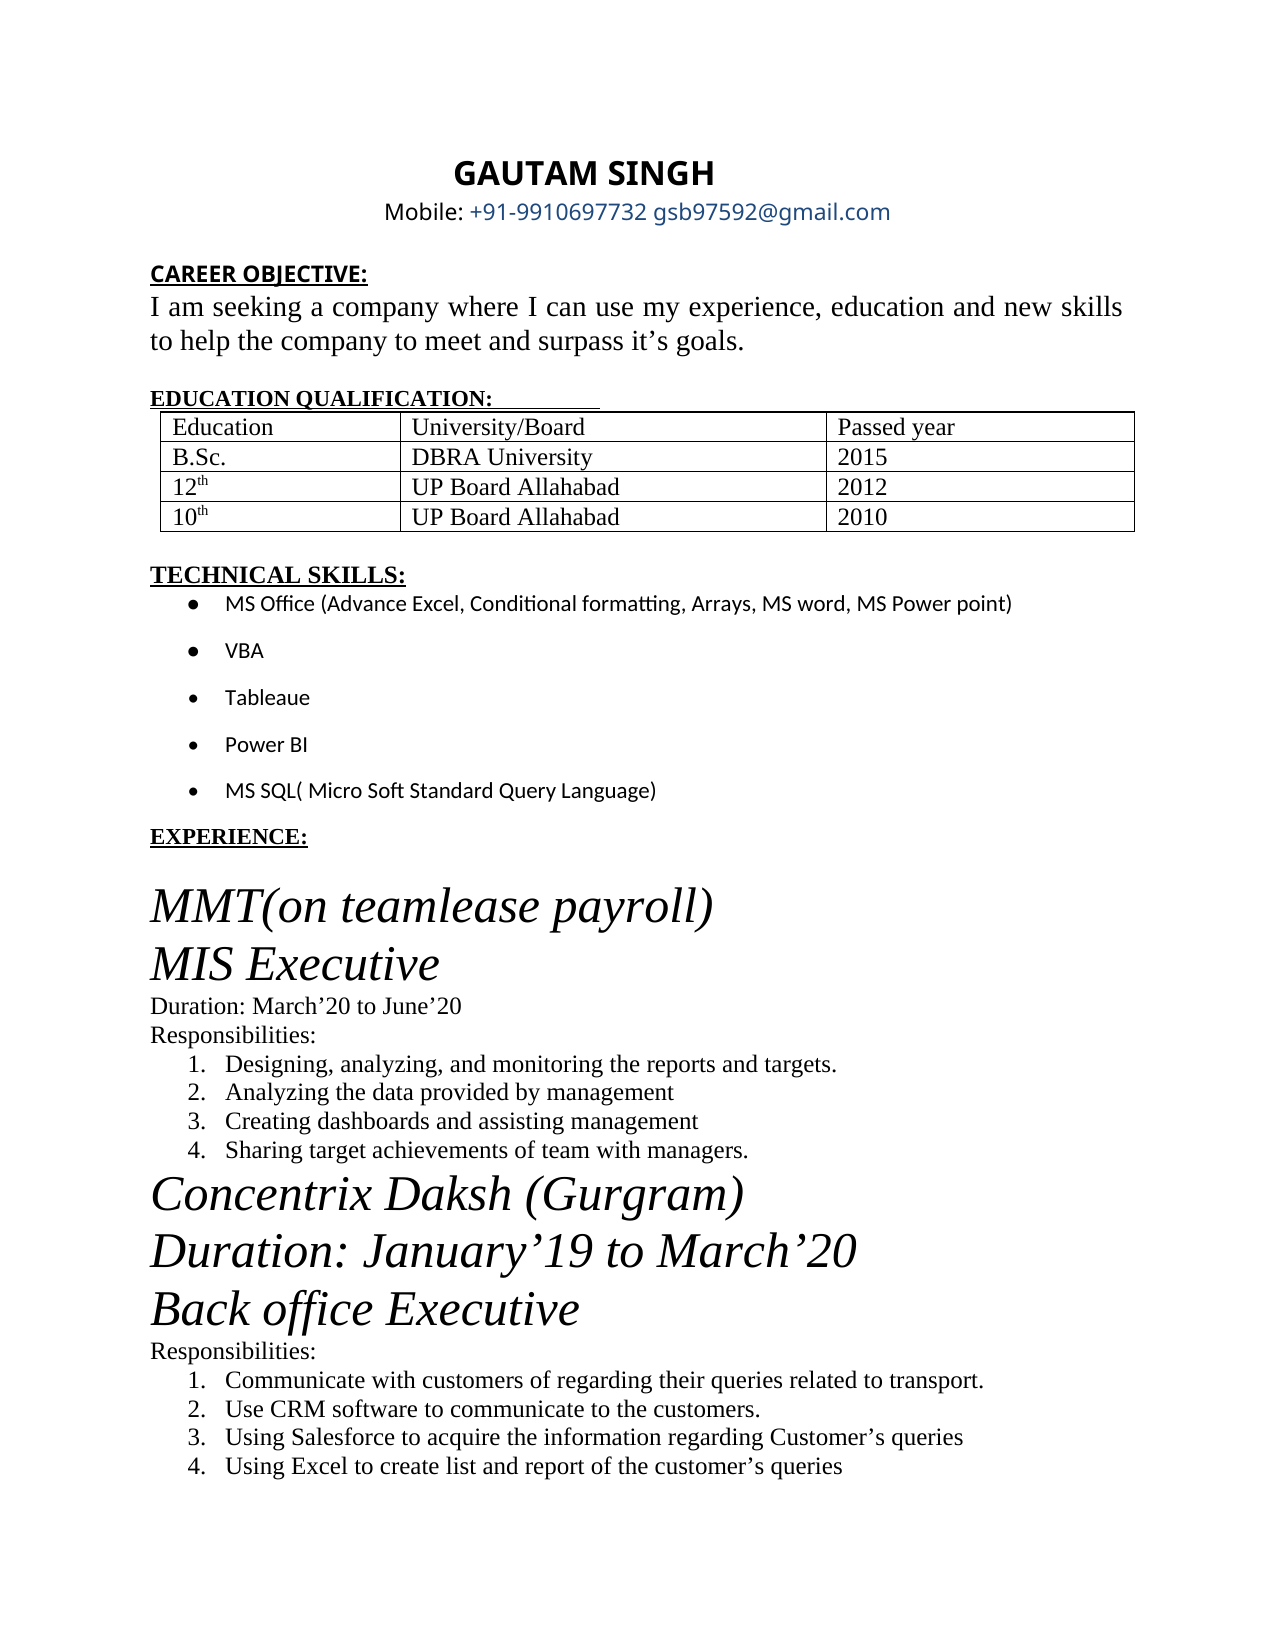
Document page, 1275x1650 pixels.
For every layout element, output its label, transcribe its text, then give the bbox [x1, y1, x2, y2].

table_cell UP Board Allahabad [401, 472, 826, 501]
table_cell 12th [161, 472, 400, 501]
list Designing, analyzing, and monitoring the reports and targets. [187, 1049, 1125, 1077]
text GAUTAM SINGH [375, 150, 1125, 195]
table_cell UP Board Allahabad [401, 502, 826, 531]
list Sharing target achievements of team with managers. [187, 1135, 1125, 1164]
text Concentrix Daksh (Gurgram) [150, 1164, 1125, 1221]
list Communicate with customers of regarding their queries related to transport. [187, 1365, 1125, 1394]
text MMT(on teamlease payroll) [150, 876, 1125, 934]
list Analyzing the data provided by management [187, 1077, 1125, 1106]
table_header University/Board [401, 413, 826, 441]
text EDUCATION QUALIFICATION: [150, 385, 1125, 411]
list Using Excel to create list and report of the customer’s queries [187, 1451, 1125, 1480]
table_cell 2012 [827, 472, 1134, 501]
text CAREER OBJECTIVE: [150, 258, 1125, 289]
text MIS Executive [150, 934, 1125, 991]
text Back office Executive [150, 1279, 1125, 1336]
list Creating dashboards and assisting management [187, 1106, 1125, 1135]
list MS SQL( Micro Soft Standard Query Language) [187, 777, 1125, 804]
text I am seeking a company where I can use my experience, education and new skills to help the company to meet and surpass it’s goals. [150, 289, 1125, 356]
text Responsibilities: [150, 1336, 1125, 1365]
text EXPERIENCE: [150, 823, 1125, 850]
list Power BI [187, 730, 1125, 758]
list Using Salesforce to acquire the information regarding Customer’s queries [187, 1422, 1125, 1451]
list VBA [187, 636, 1125, 664]
table_cell B.Sc. [161, 442, 400, 471]
table_header Passed year [827, 413, 1134, 441]
text Duration: March’20 to June’20 [150, 991, 1125, 1020]
text Duration: January’19 to March’20 [150, 1221, 1125, 1279]
table_cell 2010 [827, 502, 1134, 531]
text TECHNICAL SKILLS: [150, 560, 1125, 589]
list MS Office (Advance Excel, Conditional formatting, Arrays, MS word, MS Power point) [187, 589, 1125, 617]
table_cell DBRA University [401, 442, 826, 471]
list Tableaue [187, 683, 1125, 711]
table_cell 10th [161, 502, 400, 531]
table_cell 2015 [827, 442, 1134, 471]
text Mobile: +91-9910697732 gsb97592@gmail.com [150, 195, 1125, 227]
text Responsibilities: [150, 1020, 1125, 1049]
table_header Education [161, 413, 400, 441]
list Use CRM software to communicate to the customers. [187, 1394, 1125, 1422]
